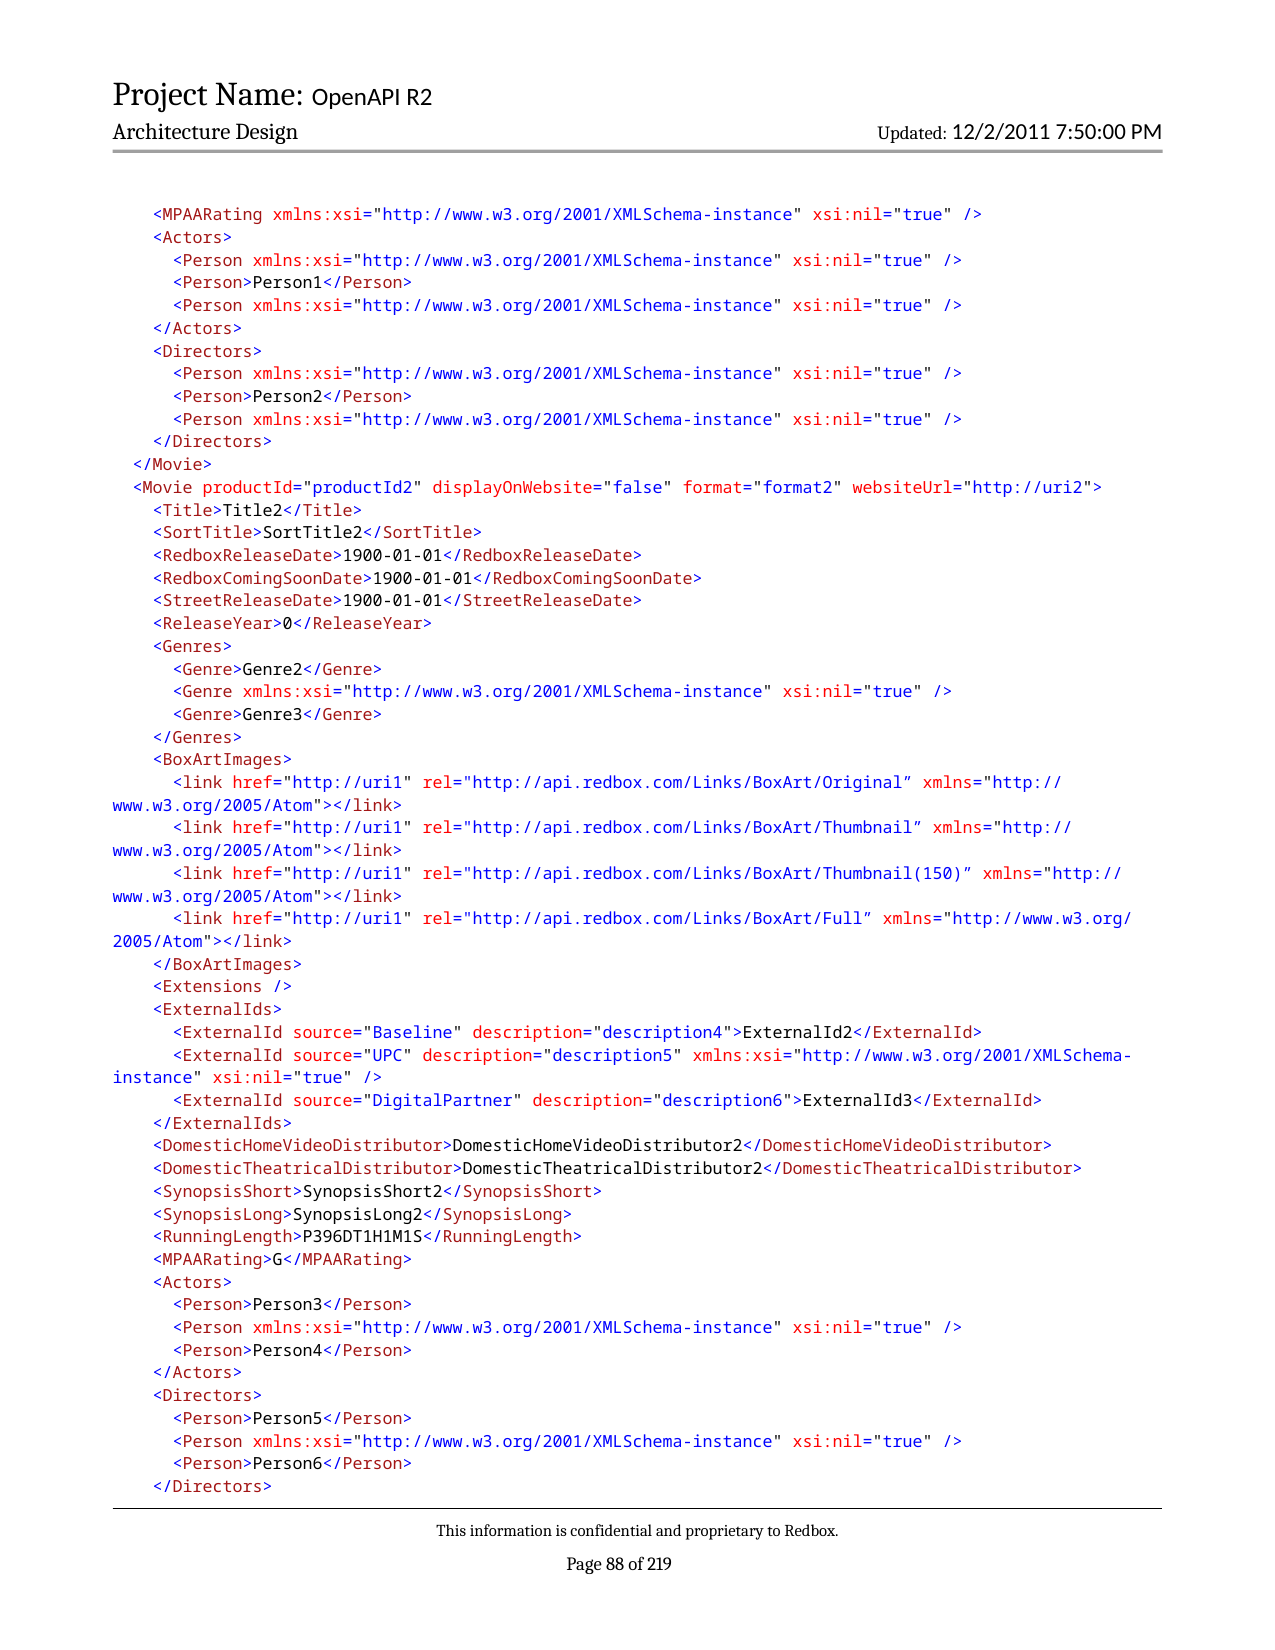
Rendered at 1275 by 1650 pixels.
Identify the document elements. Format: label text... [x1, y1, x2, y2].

text <SynopsisLong>SynopsisLong2</SynopsisLong> [112, 1202, 1162, 1225]
text </BoxArtImages> [112, 952, 1162, 975]
text <Person>Person6</Person> [112, 1452, 1162, 1474]
text </Directors> [112, 430, 1162, 453]
text <MPAARating>G</MPAARating> [112, 1247, 1162, 1270]
text <Actors> [112, 226, 1162, 248]
text <Genre xmlns:xsi="http://www.w3.org/2001/XMLSchema-instance" xsi:nil="true" /> [112, 680, 1162, 702]
text <MPAARating xmlns:xsi="http://www.w3.org/2001/XMLSchema-instance" xsi:nil="true" /> [112, 203, 1162, 226]
text <Movie productId="productId2" displayOnWebsite="false" format="format2" websiteUrl="http://uri2"> [112, 475, 1162, 498]
text <Person>Person5</Person> [112, 1406, 1162, 1429]
text <Extensions /> [112, 975, 1162, 998]
text <ExternalIds> [112, 998, 1162, 1020]
text <DomesticTheatricalDistributor>DomesticTheatricalDistributor2</DomesticTheatricalDistributor> [112, 1157, 1162, 1179]
text <link href="http://uri1" rel="http://api.redbox.com/Links/BoxArt/Original” xmlns="http://www.w3.org/2005/Atom"></link> [112, 771, 1162, 816]
text <BoxArtImages> [112, 748, 1162, 771]
text <DomesticHomeVideoDistributor>DomesticHomeVideoDistributor2</DomesticHomeVideoDistributor> [112, 1134, 1162, 1157]
text <SynopsisShort>SynopsisShort2</SynopsisShort> [112, 1179, 1162, 1202]
text <Person xmlns:xsi="http://www.w3.org/2001/XMLSchema-instance" xsi:nil="true" /> [112, 294, 1162, 316]
text <Person xmlns:xsi="http://www.w3.org/2001/XMLSchema-instance" xsi:nil="true" /> [112, 1429, 1162, 1452]
text <Genre>Genre3</Genre> [112, 702, 1162, 725]
text <ExternalId source="UPC" description="description5" xmlns:xsi="http://www.w3.org/2001/XMLSchema-instance" xsi:nil="true" /> [112, 1043, 1162, 1088]
text <RedboxComingSoonDate>1900-01-01</RedboxComingSoonDate> [112, 566, 1162, 589]
text <RedboxReleaseDate>1900-01-01</RedboxReleaseDate> [112, 543, 1162, 566]
text <Genres> [112, 634, 1162, 657]
text </Movie> [112, 453, 1162, 475]
text <Person>Person1</Person> [112, 271, 1162, 294]
text </Actors> [112, 316, 1162, 339]
text <RunningLength>P396DT1H1M1S</RunningLength> [112, 1225, 1162, 1247]
text <Person xmlns:xsi="http://www.w3.org/2001/XMLSchema-instance" xsi:nil="true" /> [112, 248, 1162, 271]
text <Directors> [112, 339, 1162, 362]
text </ExternalIds> [112, 1111, 1162, 1134]
text <Title>Title2</Title> [112, 498, 1162, 521]
text <Genre>Genre2</Genre> [112, 657, 1162, 680]
text <Actors> [112, 1270, 1162, 1293]
text </Genres> [112, 725, 1162, 748]
text </Actors> [112, 1361, 1162, 1384]
text <StreetReleaseDate>1900-01-01</StreetReleaseDate> [112, 589, 1162, 612]
text <link href="http://uri1" rel="http://api.redbox.com/Links/BoxArt/Full” xmlns="http://www.w3.org/2005/Atom"></link> [112, 907, 1162, 952]
text <Person>Person3</Person> [112, 1293, 1162, 1316]
text <ExternalId source="Baseline" description="description4">ExternalId2</ExternalId> [112, 1020, 1162, 1043]
text <ReleaseYear>0</ReleaseYear> [112, 612, 1162, 634]
text <ExternalId source="DigitalPartner" description="description6">ExternalId3</ExternalId> [112, 1088, 1162, 1111]
text <Person>Person4</Person> [112, 1338, 1162, 1361]
text <Person xmlns:xsi="http://www.w3.org/2001/XMLSchema-instance" xsi:nil="true" /> [112, 407, 1162, 430]
text <link href="http://uri1" rel="http://api.redbox.com/Links/BoxArt/Thumbnail(150)” xmlns="http://www.w3.org/2005/Atom"></link> [112, 861, 1162, 907]
text <Person>Person2</Person> [112, 384, 1162, 407]
text </Directors> [112, 1474, 1162, 1497]
text <SortTitle>SortTitle2</SortTitle> [112, 521, 1162, 543]
text <link href="http://uri1" rel="http://api.redbox.com/Links/BoxArt/Thumbnail” xmlns="http://www.w3.org/2005/Atom"></link> [112, 816, 1162, 861]
text <Person xmlns:xsi="http://www.w3.org/2001/XMLSchema-instance" xsi:nil="true" /> [112, 362, 1162, 384]
text <Person xmlns:xsi="http://www.w3.org/2001/XMLSchema-instance" xsi:nil="true" /> [112, 1316, 1162, 1338]
text <Directors> [112, 1384, 1162, 1406]
